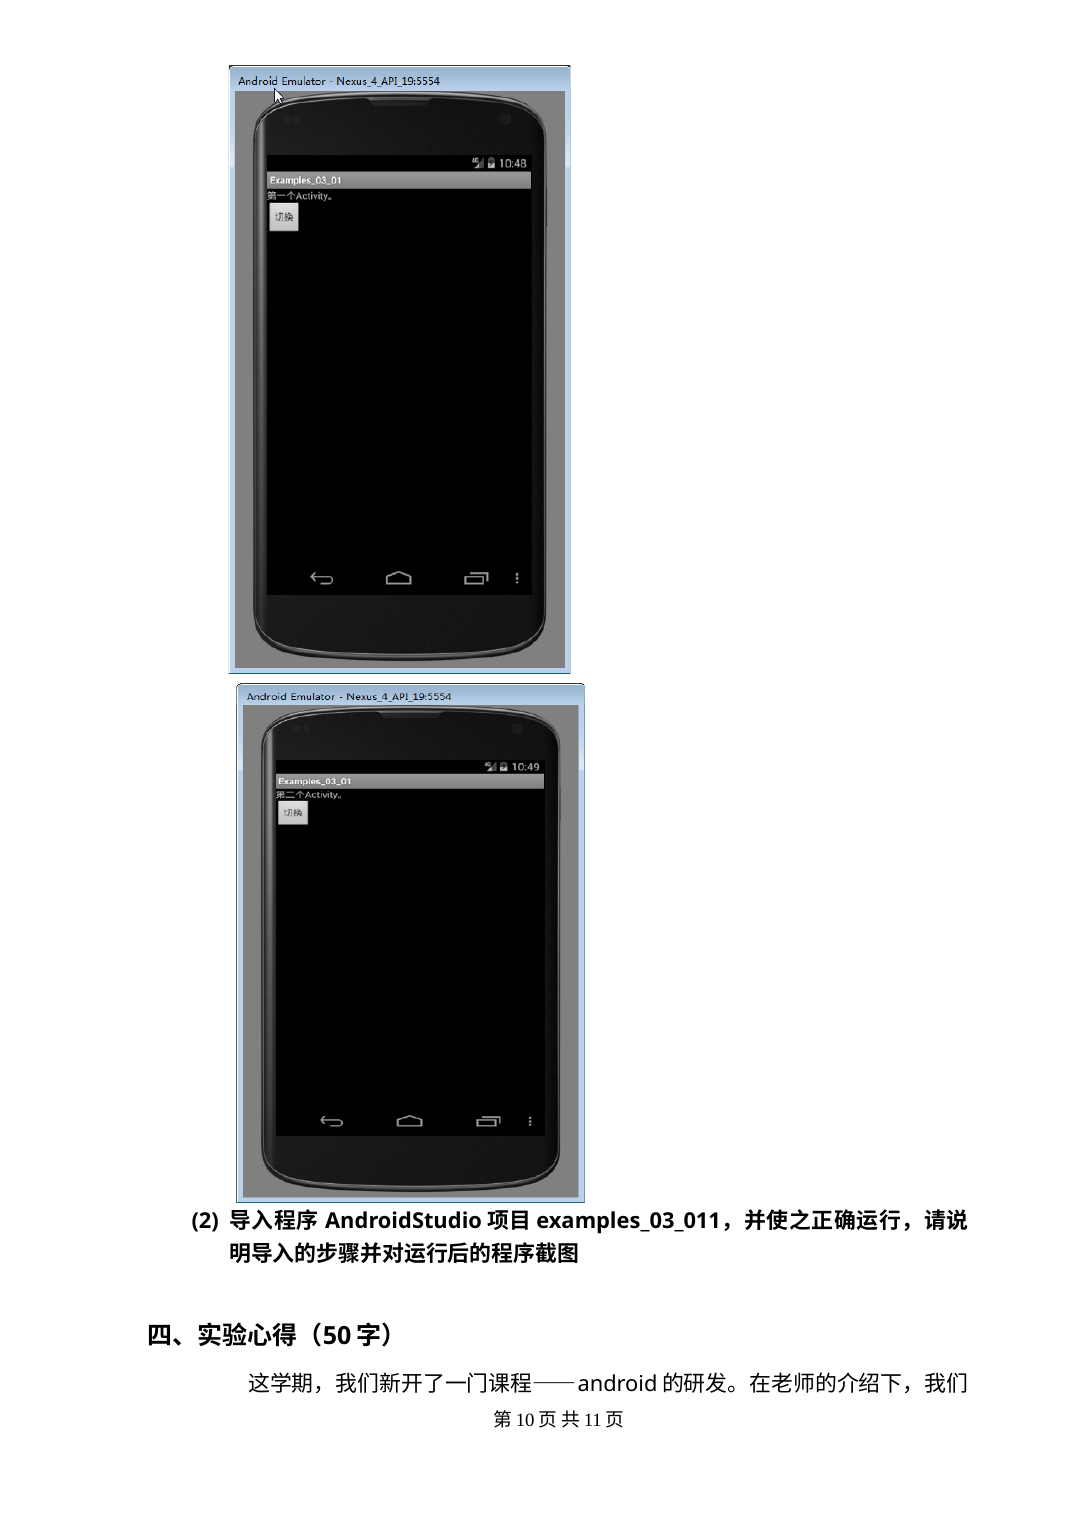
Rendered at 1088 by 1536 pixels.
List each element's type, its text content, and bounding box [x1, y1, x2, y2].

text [236, 1366, 969, 1398]
list 导入程序 AndroidStudio项目examples_03_011，并使之正确运行，请说明导入的步骤并对运行后的程序截图 [191, 1203, 969, 1268]
picture [236, 683, 585, 1203]
picture [228, 65, 571, 674]
text 四、实验心得（50字） [148, 1301, 969, 1366]
